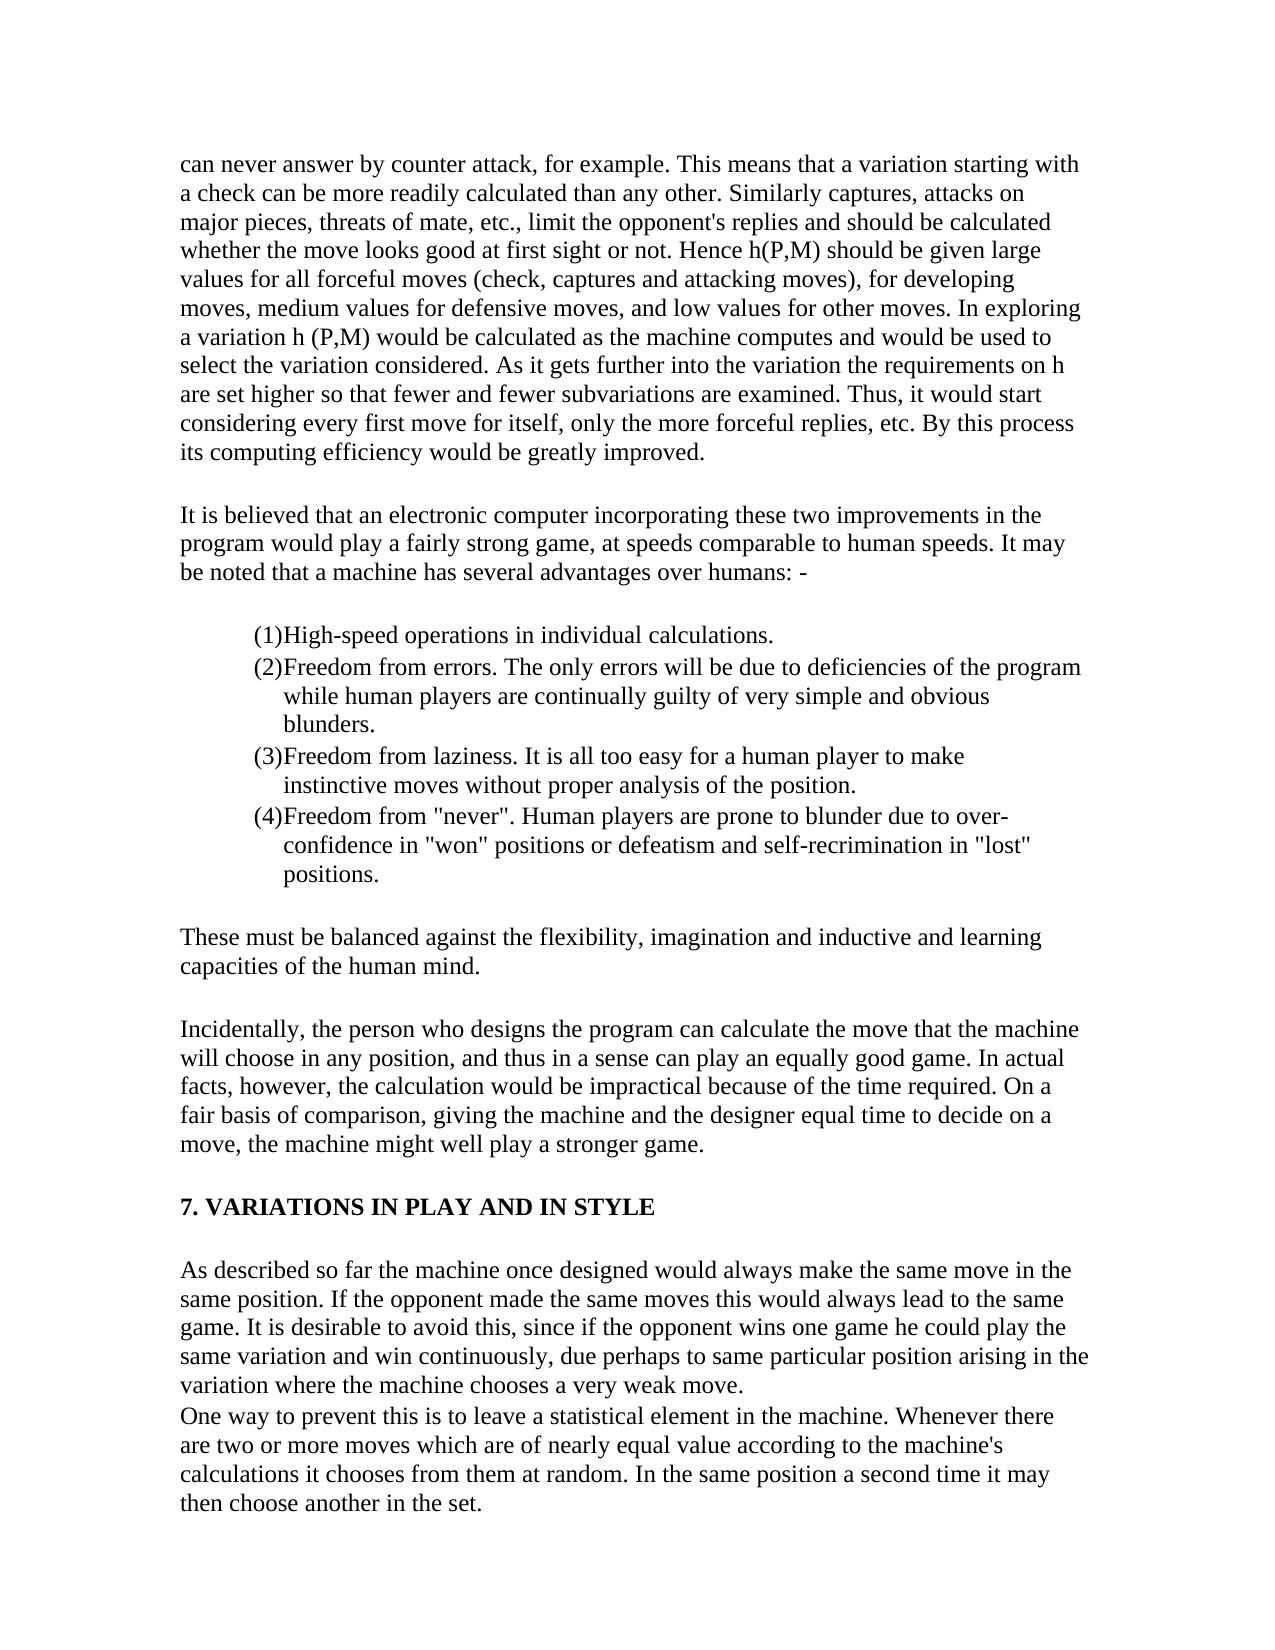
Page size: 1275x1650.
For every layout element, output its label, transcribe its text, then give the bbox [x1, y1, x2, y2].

list Freedom from errors. The only errors will be due to deficiencies of the program while human players are continually guilty of very simple and obvious blunders. [254, 652, 1087, 738]
list High-speed operations in individual calculations. [254, 620, 1100, 649]
subtitle VARIATIONS IN PLAY AND IN STYLE [180, 1192, 1100, 1221]
text can never answer by counter attack, for example. This means that a variation starting with a check can be more readily calculated than any other. Similarly captures, attacks on major pieces, threats of mate, etc., limit the opponent's replies and should be calculated whether the move looks good at first sight or not. Hence h(P,M) should be given large values for all forceful moves (check, captures and attacking moves), for developing moves, medium values for defensive moves, and low values for other moves. In exploring a variation h (P,M) would be calculated as the machine computes and would be used to select the variation considered. As it gets further into the variation the requirements on h are set higher so that fewer and fewer subvariations are examined. Thus, it would start considering every first move for itself, only the more forceful replies, etc. By this process its computing efficiency would be greatly improved. [180, 149, 1087, 465]
text As described so far the machine once designed would always make the same move in the same position. If the opponent made the same moves this would always lead to the same game. It is desirable to avoid this, since if the opponent wins one game he could play the same variation and win continuously, due perhaps to same particular position arising in the variation where the machine chooses a very weak move. [180, 1255, 1091, 1399]
text These must be balanced against the flexibility, imagination and inductive and learning capacities of the human mind. [180, 922, 1044, 979]
list Freedom from laziness. It is all too easy for a human player to make instinctive moves without proper analysis of the position. [254, 741, 1074, 798]
text One way to prevent this is to leave a statistical element in the machine. Whenever there are two or more moves which are of nearly equal value according to the machine's calculations it chooses from them at random. In the same position a second time it may then choose another in the set. [180, 1401, 1076, 1516]
text Incidentally, the person who designs the program can calculate the move that the machine will choose in any position, and thus in a sense can play an equally good game. In actual facts, however, the calculation would be impractical because of the time required. On a fair basis of comparison, giving the machine and the designer equal time to decide on a move, the machine might well play a stronger game. [180, 1014, 1083, 1158]
list Freedom from "never". Human players are prone to blunder due to over- confidence in "won" positions or defeatism and self-recrimination in "lost" positions. [254, 801, 1032, 888]
text It is believed that an electronic computer incorporating these two improvements in the program would play a fairly strong game, at speeds comparable to human speeds. It may be noted that a machine has several advantages over humans: - [180, 500, 1076, 586]
